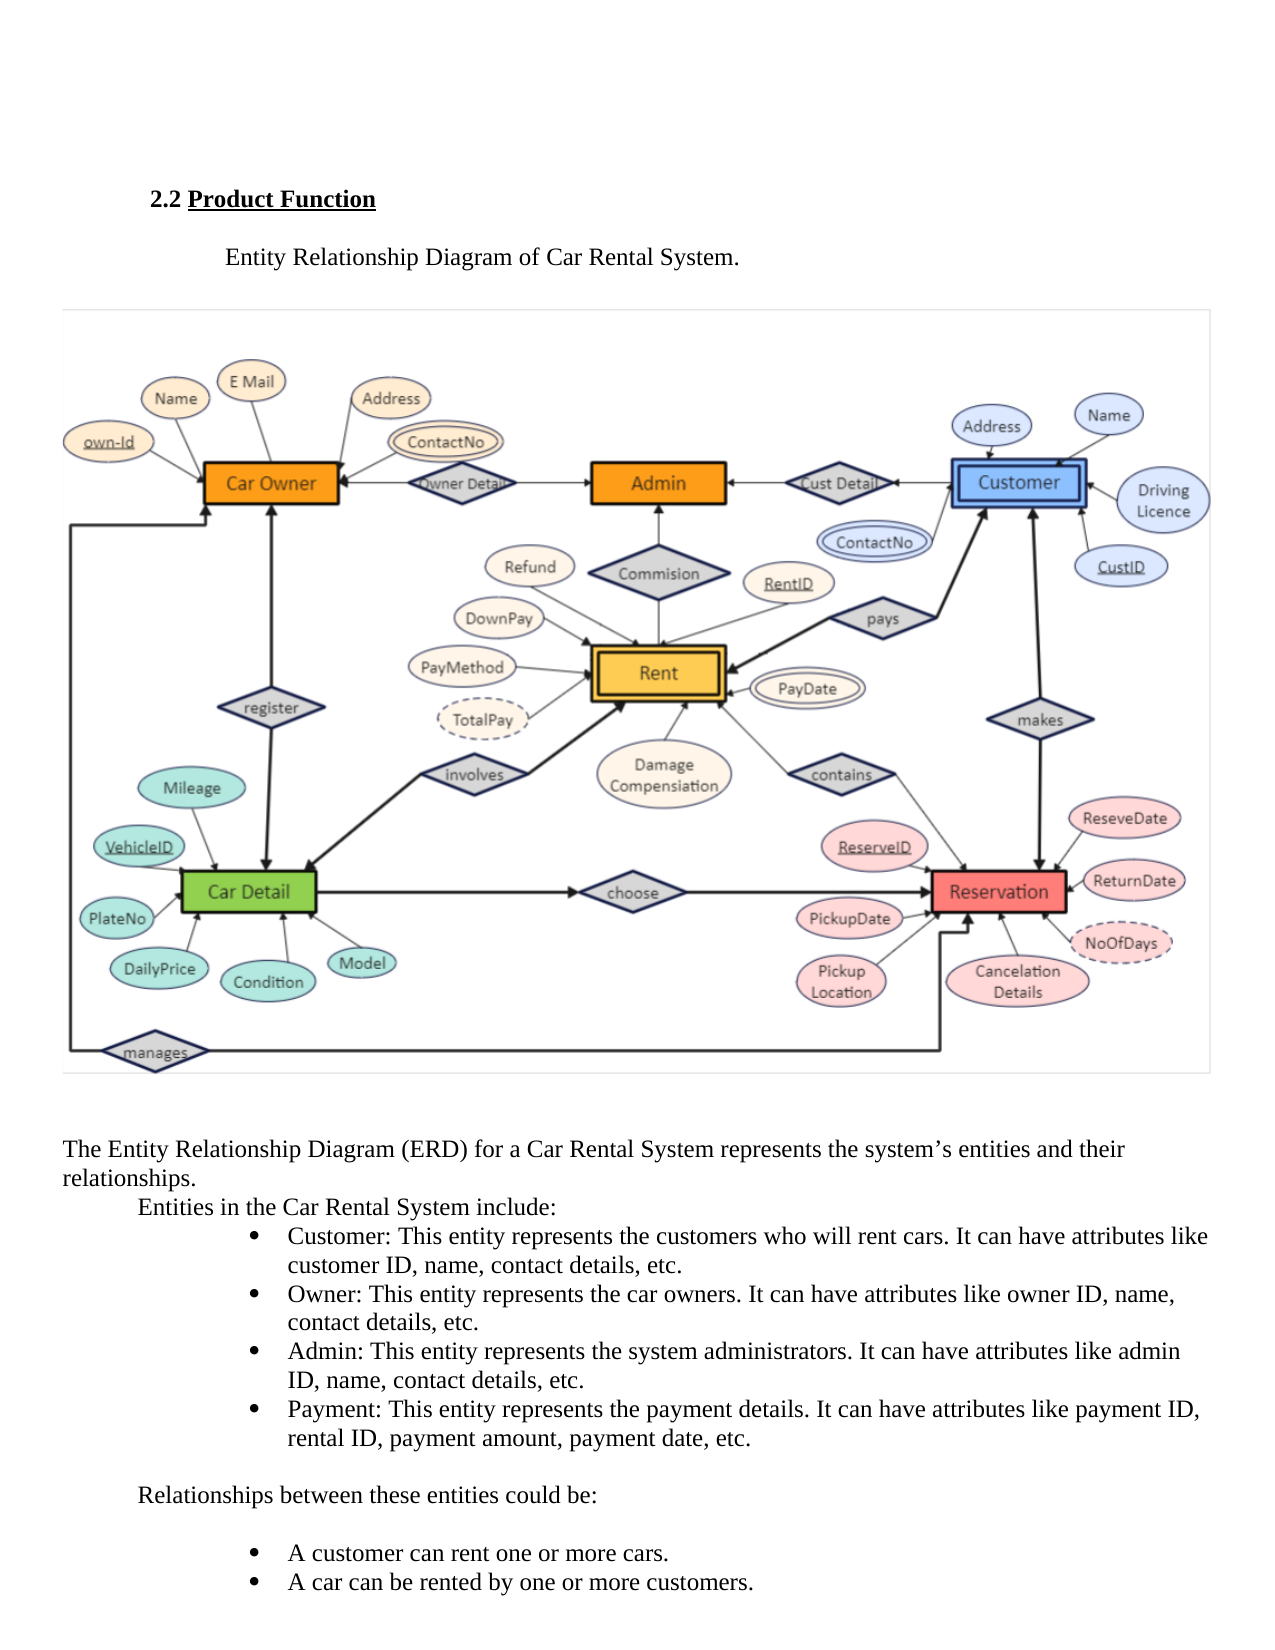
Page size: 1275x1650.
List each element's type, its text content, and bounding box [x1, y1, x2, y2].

text Entities in the Car Rental System include: [62, 1192, 1212, 1221]
list Owner: This entity represents the car owners. It can have attributes like owner ID, name, contact details, etc. [250, 1279, 1212, 1336]
text The Entity Relationship Diagram (ERD) for a Car Rental System represents the system’s entities and their relationships. [62, 1134, 1212, 1192]
list A customer can rent one or more cars. [250, 1538, 1212, 1567]
list A car can be rented by one or more customers. [250, 1567, 1212, 1596]
subtitle Product Function [150, 185, 1212, 213]
text Relationships between these entities could be: [62, 1480, 1212, 1509]
list Payment: This entity represents the payment details. It can have attributes like payment ID, rental ID, payment amount, payment date, etc. [250, 1394, 1212, 1451]
text Entity Relationship Diagram of Car Rental System. [225, 242, 1212, 271]
picture [62, 308, 1213, 1076]
list Admin: This entity represents the system administrators. It can have attributes like admin ID, name, contact details, etc. [250, 1336, 1212, 1394]
list Customer: This entity represents the customers who will rent cars. It can have attributes like customer ID, name, contact details, etc. [250, 1221, 1212, 1278]
